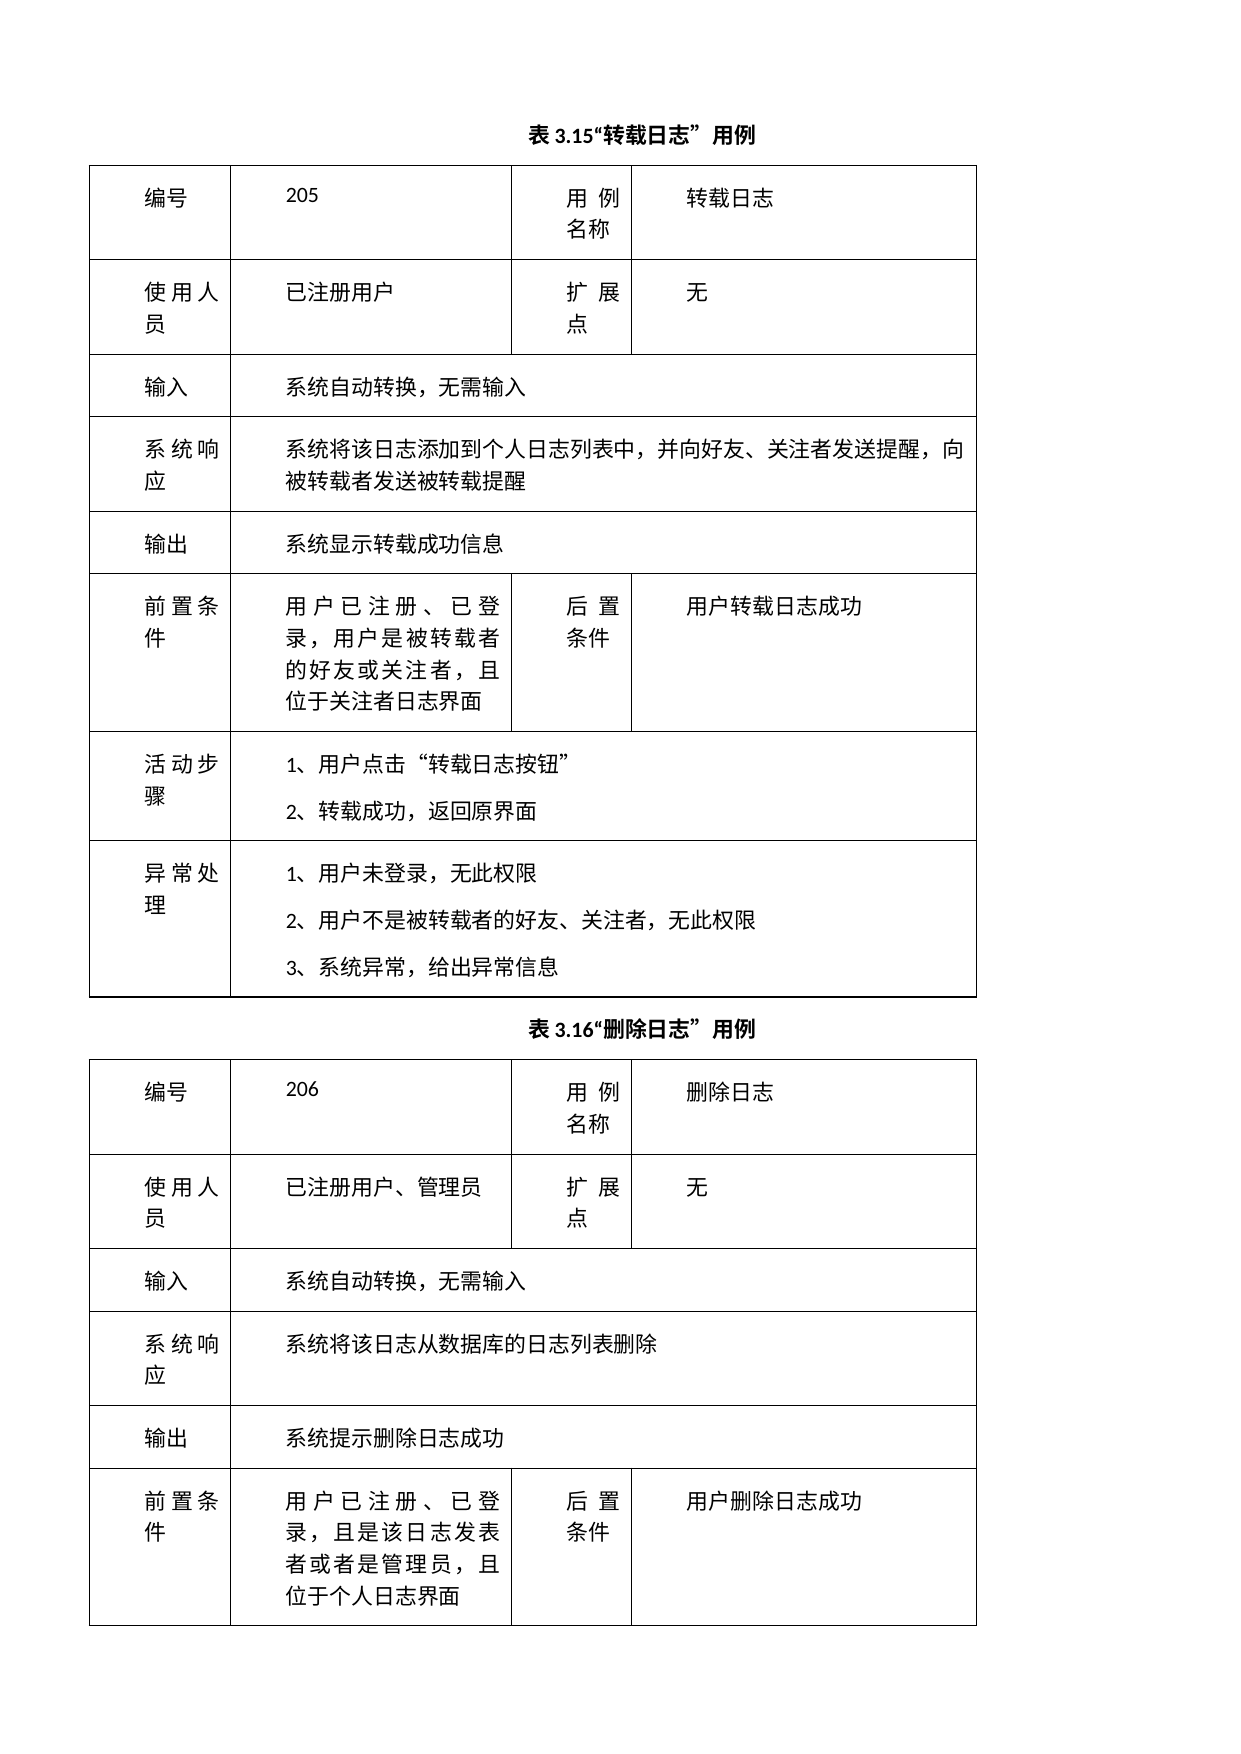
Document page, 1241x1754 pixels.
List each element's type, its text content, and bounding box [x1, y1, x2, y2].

table_cell 输出 [90, 1406, 230, 1468]
table_header 用例名称 [512, 1060, 631, 1153]
table_cell 后置条件 [512, 1469, 631, 1625]
table_cell 异常处理 [90, 841, 230, 996]
table_cell 活动步骤 [90, 732, 230, 840]
table_header 转载日志 [632, 166, 976, 259]
table_cell 输入 [90, 355, 230, 416]
table_header 删除日志 [632, 1060, 976, 1153]
table_header 用例名称 [512, 166, 631, 259]
table_cell 无 [632, 260, 976, 353]
table_cell 扩展点 [512, 1155, 631, 1248]
table_cell 系统自动转换，无需输入 [231, 1249, 976, 1311]
table_header 编号 [90, 1060, 230, 1153]
table_cell 用户已注册、已登录，且是该日志发表者或者是管理员，且位于个人日志界面 [231, 1469, 511, 1625]
table_cell 1、用户点击“转载日志按钮” 2、转载成功，返回原界面 [231, 732, 976, 840]
table_cell 系统自动转换，无需输入 [231, 355, 976, 416]
text 表3.16“删除日志”用例 [132, 1012, 1152, 1044]
table_cell 后置条件 [512, 574, 631, 731]
table_cell 用户已注册、已登录，用户是被转载者的好友或关注者，且位于关注者日志界面 [231, 574, 511, 731]
table_cell 前置条件 [90, 574, 230, 731]
table_cell 系统提示删除日志成功 [231, 1406, 976, 1468]
table_cell 输出 [90, 512, 230, 573]
table_cell 系统响应 [90, 1312, 230, 1405]
text 表3.15“转载日志”用例 [132, 118, 1152, 150]
table_cell 系统将该日志添加到个人日志列表中，并向好友、关注者发送提醒，向被转载者发送被转载提醒 [231, 417, 976, 511]
table_header 206 [231, 1060, 511, 1153]
table_cell 已注册用户 [231, 260, 511, 353]
table_cell 使用人员 [90, 260, 230, 353]
table_cell 系统显示转载成功信息 [231, 512, 976, 573]
table_cell 用户未登录，无此权限 用户不是被转载者的好友、关注者，无此权限 系统异常，给出异常信息 [231, 841, 976, 996]
table_cell 系统将该日志从数据库的日志列表删除 [231, 1312, 976, 1405]
table_header 205 [231, 166, 511, 259]
table_cell 用户转载日志成功 [632, 574, 976, 731]
table_header 编号 [90, 166, 230, 259]
table_cell 系统响应 [90, 417, 230, 511]
table_cell 使用人员 [90, 1155, 230, 1248]
table_cell 扩展点 [512, 260, 631, 353]
table_cell 已注册用户、管理员 [231, 1155, 511, 1248]
table_cell 用户删除日志成功 [632, 1469, 976, 1625]
table_cell 输入 [90, 1249, 230, 1311]
table_cell 前置条件 [90, 1469, 230, 1625]
table_cell 无 [632, 1155, 976, 1248]
